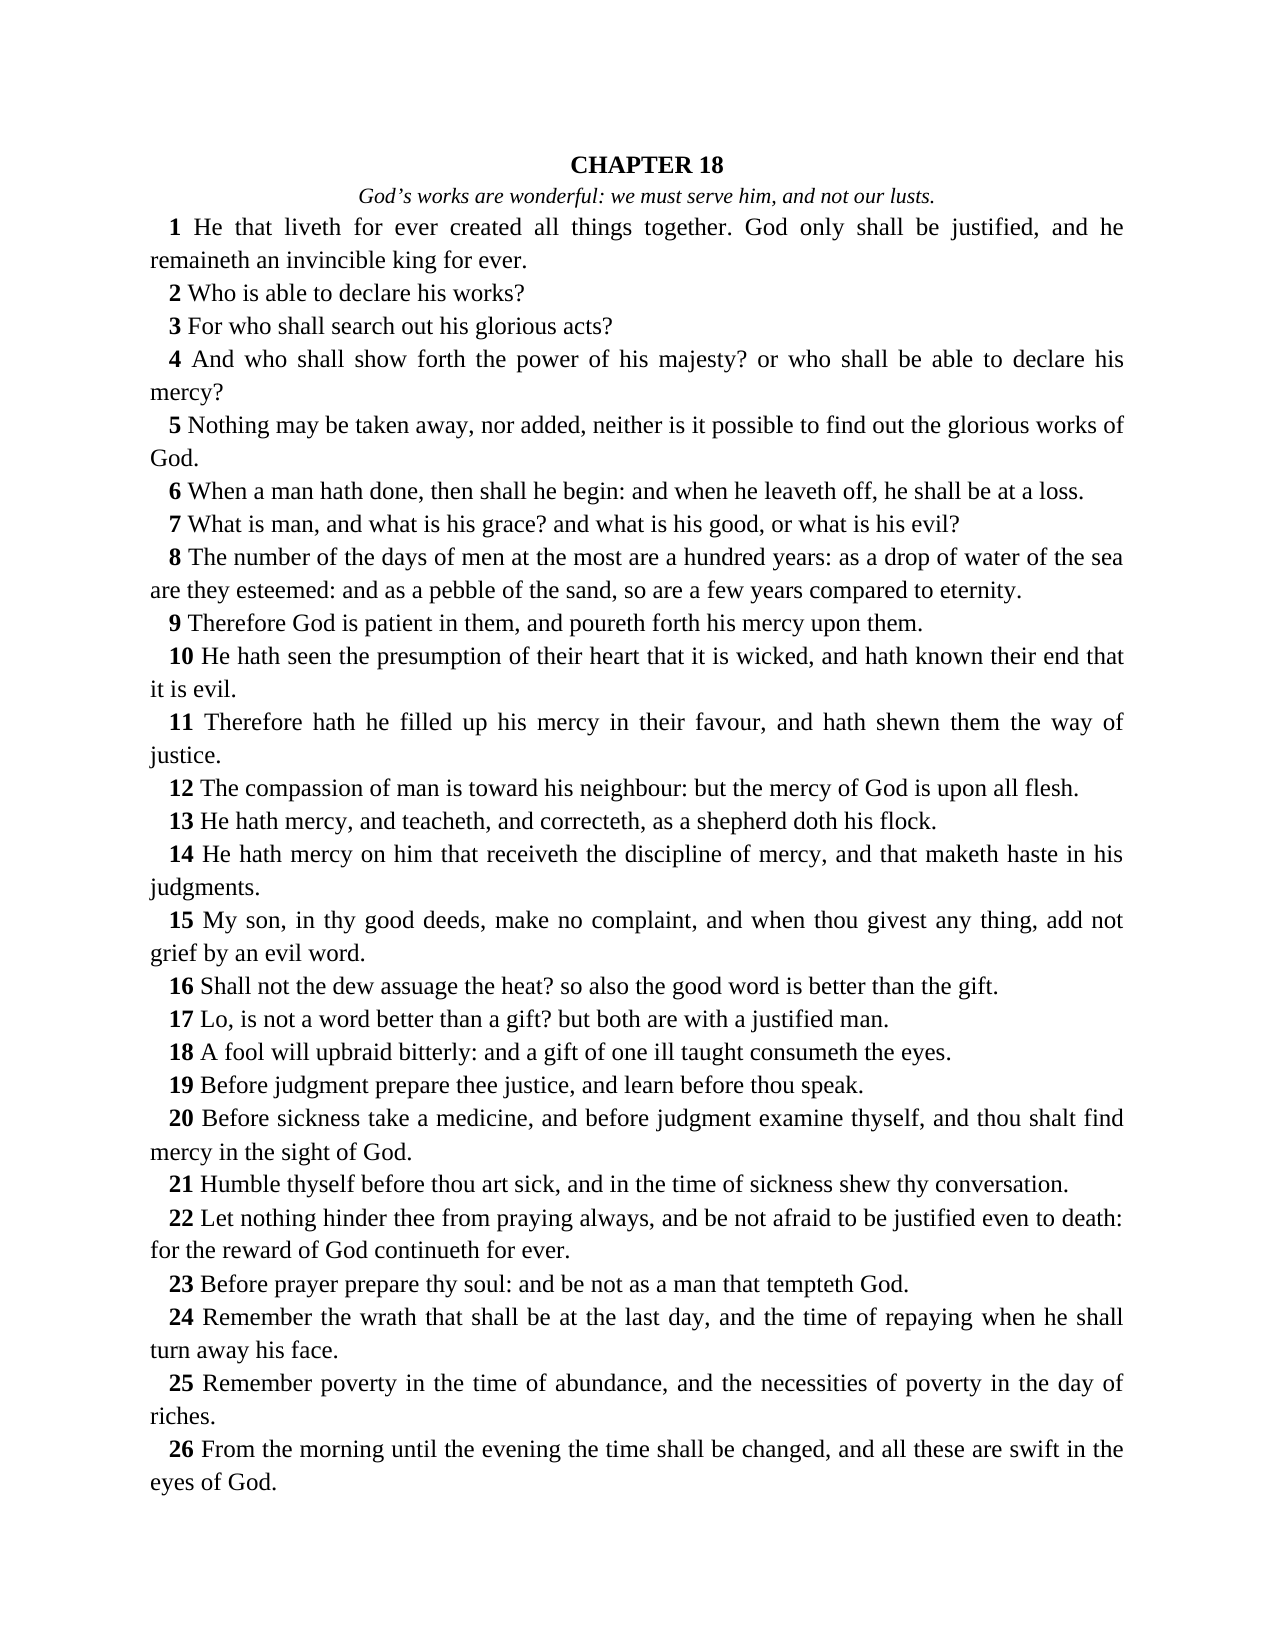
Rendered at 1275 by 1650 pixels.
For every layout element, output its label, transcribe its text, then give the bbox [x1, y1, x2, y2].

text 18 A fool will upbraid bitterly: and a gift of one ill taught consumeth the eyes. [150, 1037, 1125, 1066]
text 23 Before prayer prepare thy soul: and be not as a man that tempteth God. [150, 1269, 1125, 1297]
text 12 The compassion of man is toward his neighbour: but the mercy of God is upon all flesh. [150, 773, 1125, 802]
text 14 He hath mercy on him that receiveth the discipline of mercy, and that maketh haste in his judgments. [150, 839, 1125, 901]
text 11 Therefore hath he filled up his mercy in their favour, and hath shewn them the way of justice. [150, 707, 1125, 769]
text 22 Let nothing hinder thee from praying always, and be not afraid to be justified even to death: for the reward of God continueth for ever. [150, 1203, 1125, 1264]
text 13 He hath mercy, and teacheth, and correcteth, as a shepherd doth his flock. [150, 806, 1125, 835]
text 4 And who shall show forth the power of his majesty? or who shall be able to declare his mercy? [150, 344, 1125, 406]
text 8 The number of the days of men at the most are a hundred years: as a drop of water of the sea are they esteemed: and as a pebble of the sand, so are a few years compared to eternity. [150, 542, 1125, 604]
text CHAPTER 18 [150, 150, 1125, 179]
text 9 Therefore God is patient in them, and poureth forth his mercy upon them. [150, 608, 1125, 637]
text 21 Humble thyself before thou art sick, and in the time of sickness shew thy conversation. [150, 1169, 1125, 1198]
text 15 My son, in thy good deeds, make no complaint, and when thou givest any thing, add not grief by an evil word. [150, 905, 1125, 967]
text 2 Who is able to declare his works? [150, 278, 1125, 307]
text 5 Nothing may be taken away, nor added, neither is it possible to find out the glorious works of God. [150, 410, 1125, 472]
text 26 From the morning until the evening the time shall be changed, and all these are swift in the eyes of God. [150, 1434, 1125, 1496]
text 7 What is man, and what is his grace? and what is his good, or what is his evil? [150, 509, 1125, 538]
text 17 Lo, is not a word better than a gift? but both are with a justified man. [150, 1004, 1125, 1033]
text 1 He that liveth for ever created all things together. God only shall be justified, and he remaineth an invincible king for ever. [150, 212, 1125, 274]
text 6 When a man hath done, then shall he begin: and when he leaveth off, he shall be at a loss. [150, 476, 1125, 505]
text 16 Shall not the dew assuage the heat? so also the good word is better than the gift. [150, 971, 1125, 1000]
text 20 Before sickness take a medicine, and before judgment examine thyself, and thou shalt find mercy in the sight of God. [150, 1103, 1125, 1165]
text 24 Remember the wrath that shall be at the last day, and the time of repaying when he shall turn away his face. [150, 1302, 1125, 1363]
text 25 Remember poverty in the time of abundance, and the necessities of poverty in the day of riches. [150, 1368, 1125, 1429]
text God’s works are wonderful: we must serve him, and not our lusts. [150, 183, 1125, 208]
text 19 Before judgment prepare thee justice, and learn before thou speak. [150, 1071, 1125, 1099]
text 3 For who shall search out his glorious acts? [150, 311, 1125, 340]
text 10 He hath seen the presumption of their heart that it is wicked, and hath known their end that it is evil. [150, 641, 1125, 703]
